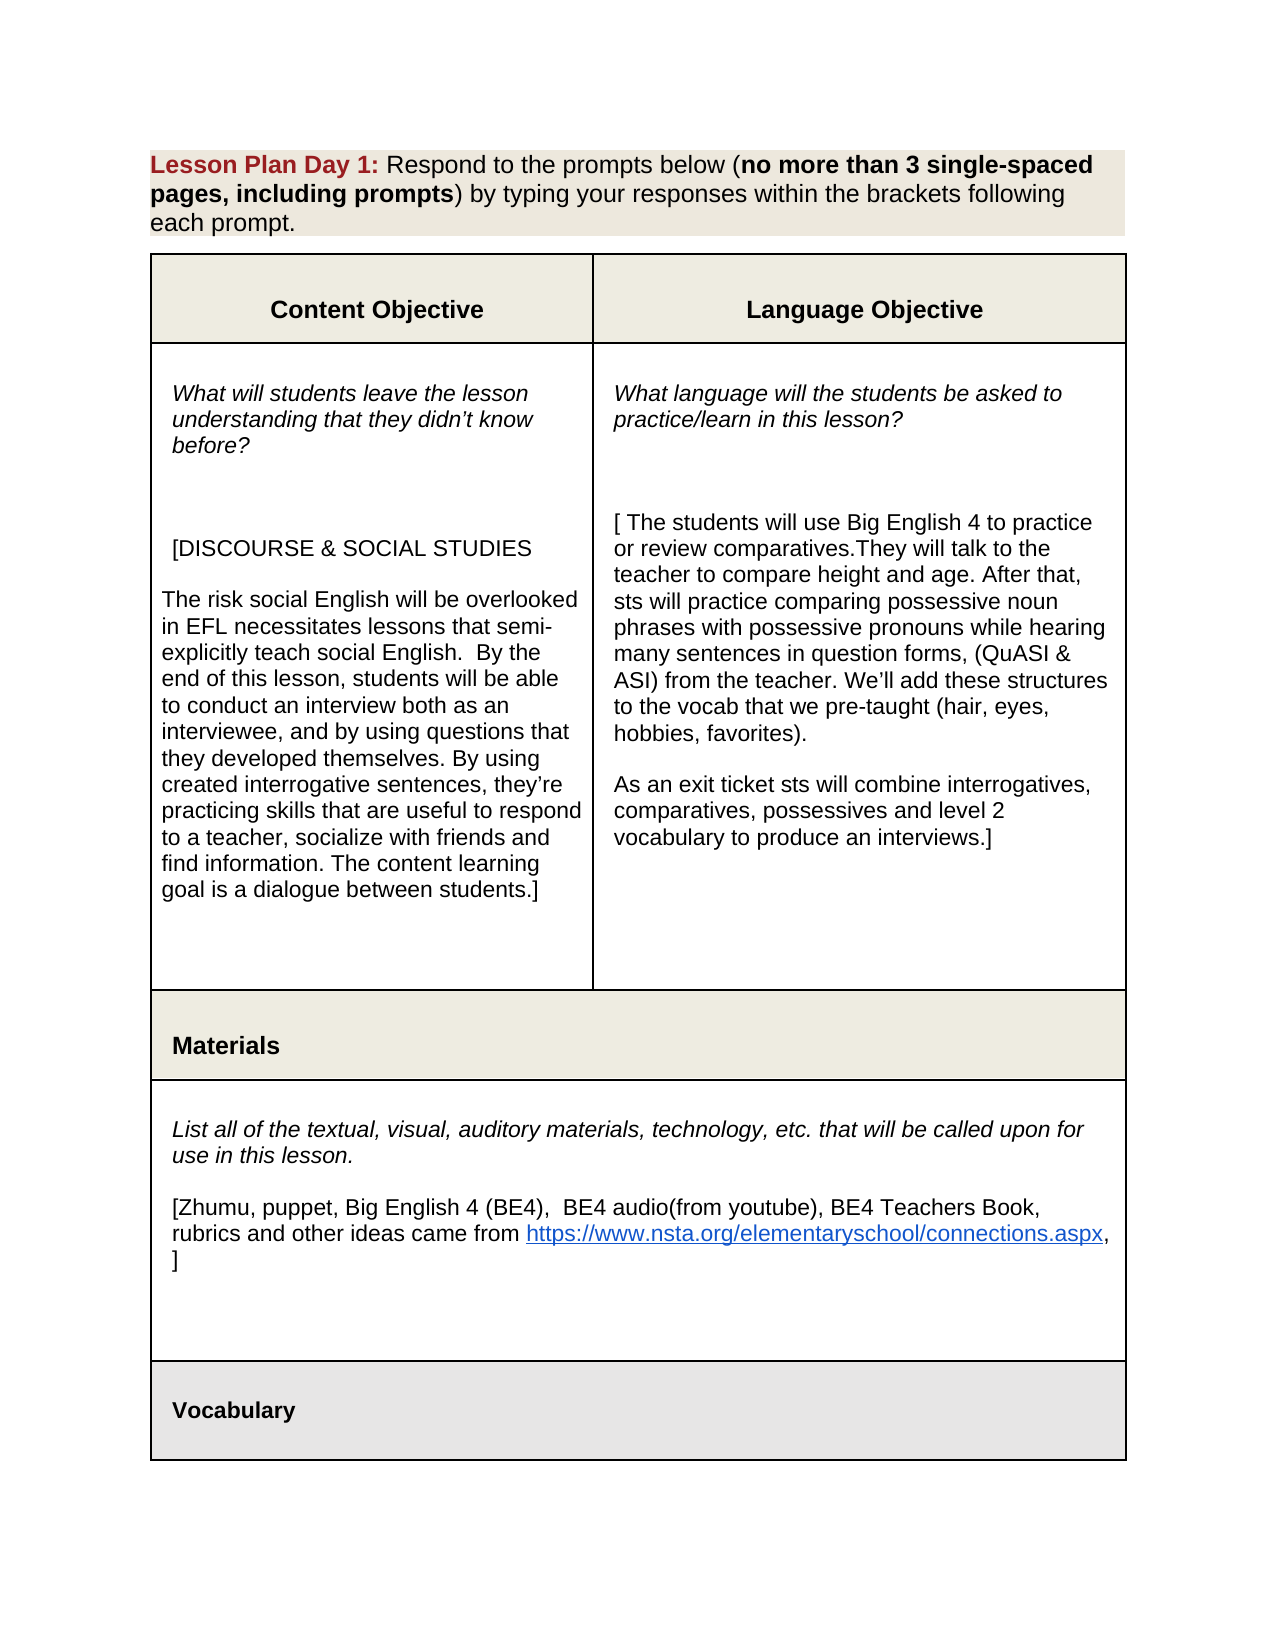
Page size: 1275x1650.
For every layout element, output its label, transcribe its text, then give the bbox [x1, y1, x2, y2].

table_cell What language will the students be asked to practice/learn in this lesson? [ The students will use Big English 4 to practice or review comparatives.They will talk to the teacher to compare height and age. After that, sts will practice comparing possessive noun phrases with possessive pronouns while hearing many sentences in question forms, (QuASI & ASI) from the teacher. We’ll add these structures to the vocab that we pre-taught (hair, eyes, hobbies, favorites). As an exit ticket sts will combine interrogatives, comparatives, possessives and level 2 vocabulary to produce an interviews.] [594, 344, 1125, 989]
table_header Language Objective [594, 255, 1125, 342]
table_header Content Objective [152, 255, 592, 342]
table_cell List all of the textual, visual, auditory materials, technology, etc. that will be called upon for use in this lesson. [Zhumu, puppet, Big English 4 (BE4), BE4 audio(from youtube), BE4 Teachers Book, rubrics and other ideas came from https://www.nsta.org/elementaryschool/connections.aspx, ] [152, 1081, 1125, 1359]
table_cell Vocabulary [152, 1362, 1125, 1459]
table_cell Materials [152, 991, 1125, 1078]
text Lesson Plan Day 1: Respond to the prompts below (no more than 3 single-spaced pages, including prompts) by typing your responses within the brackets following each prompt. [150, 150, 1125, 236]
table_cell What will students leave the lesson understanding that they didn’t know before? [DISCOURSE & SOCIAL STUDIES The risk social English will be overlooked in EFL necessitates lessons that semi-explicitly teach social English. By the end of this lesson, students will be able to conduct an interview both as an interviewee, and by using questions that they developed themselves. By using created interrogative sentences, they’re practicing skills that are useful to respond to a teacher, socialize with friends and find information. The content learning goal is a dialogue between students.] [152, 344, 592, 989]
